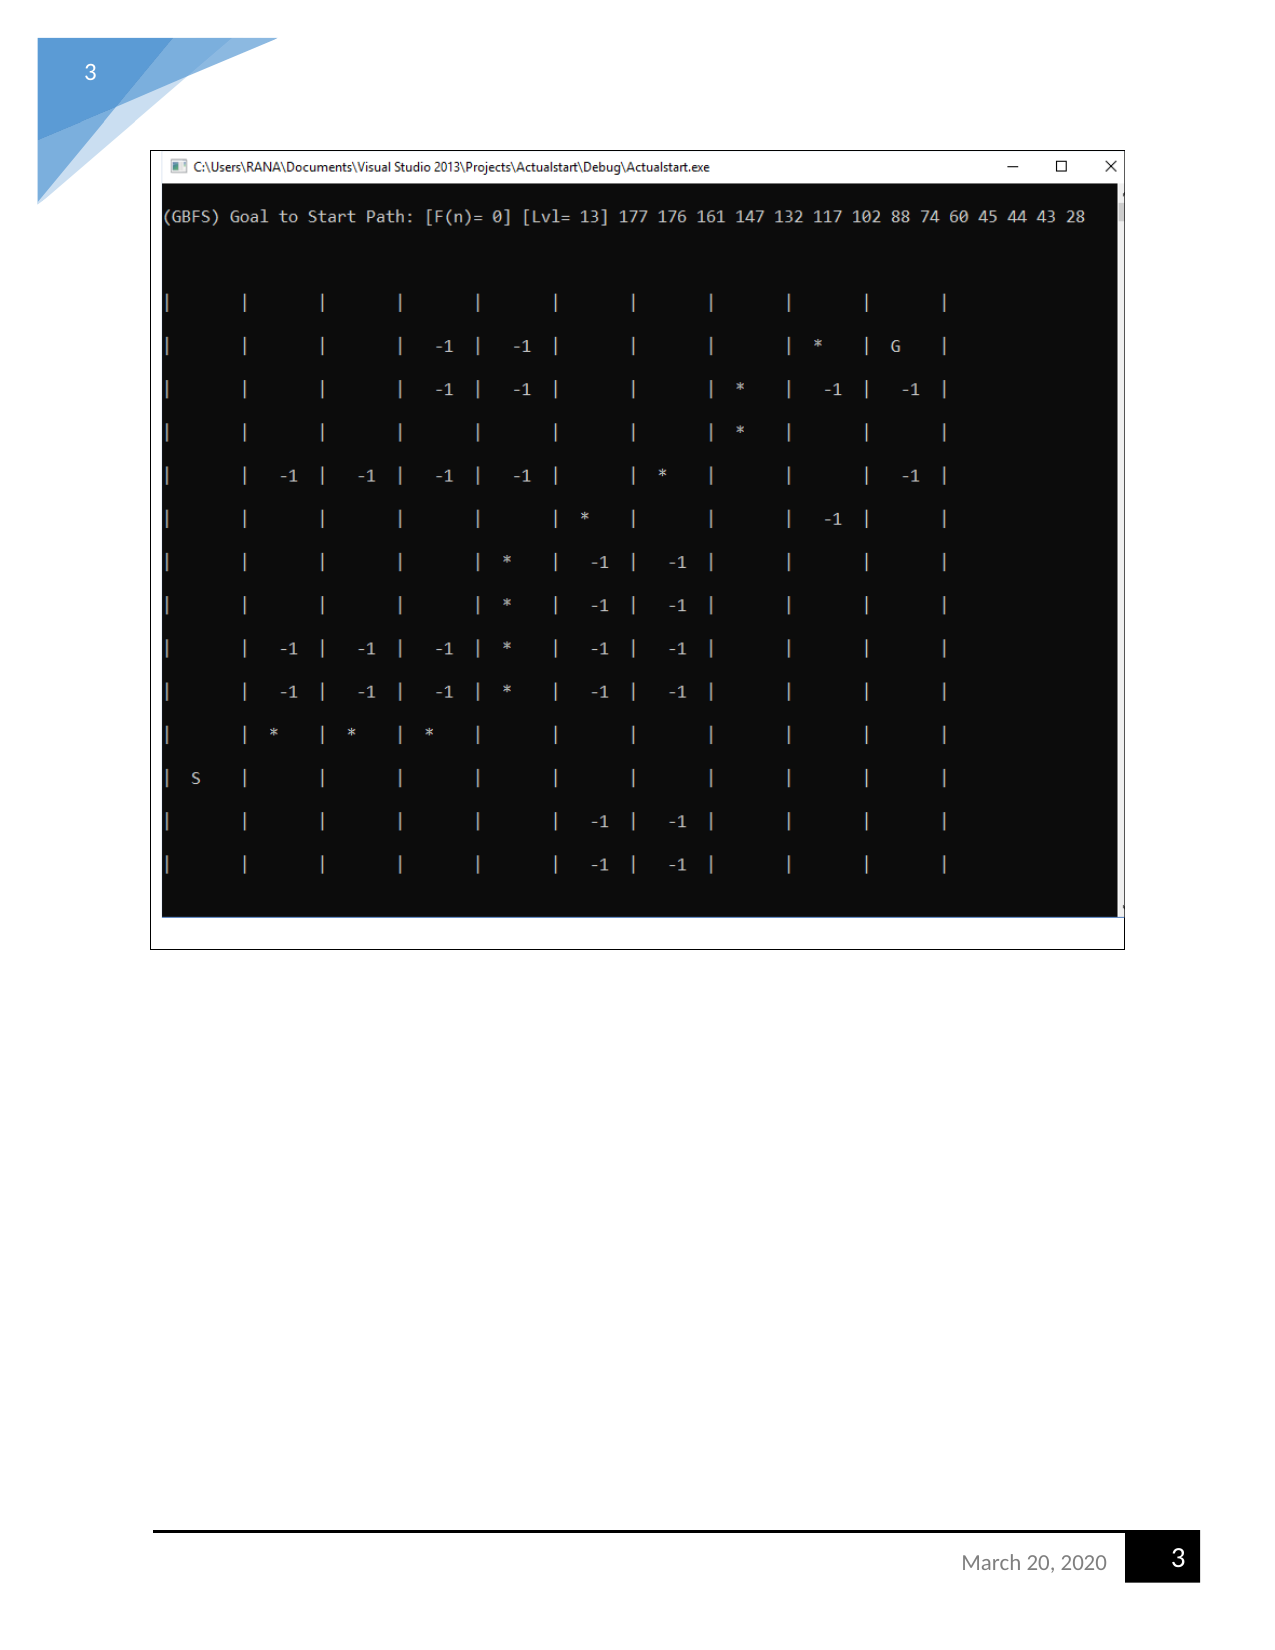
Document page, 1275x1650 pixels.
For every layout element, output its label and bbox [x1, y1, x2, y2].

table_cell [151, 151, 1124, 948]
picture [37, 37, 279, 206]
picture [161, 151, 1125, 918]
